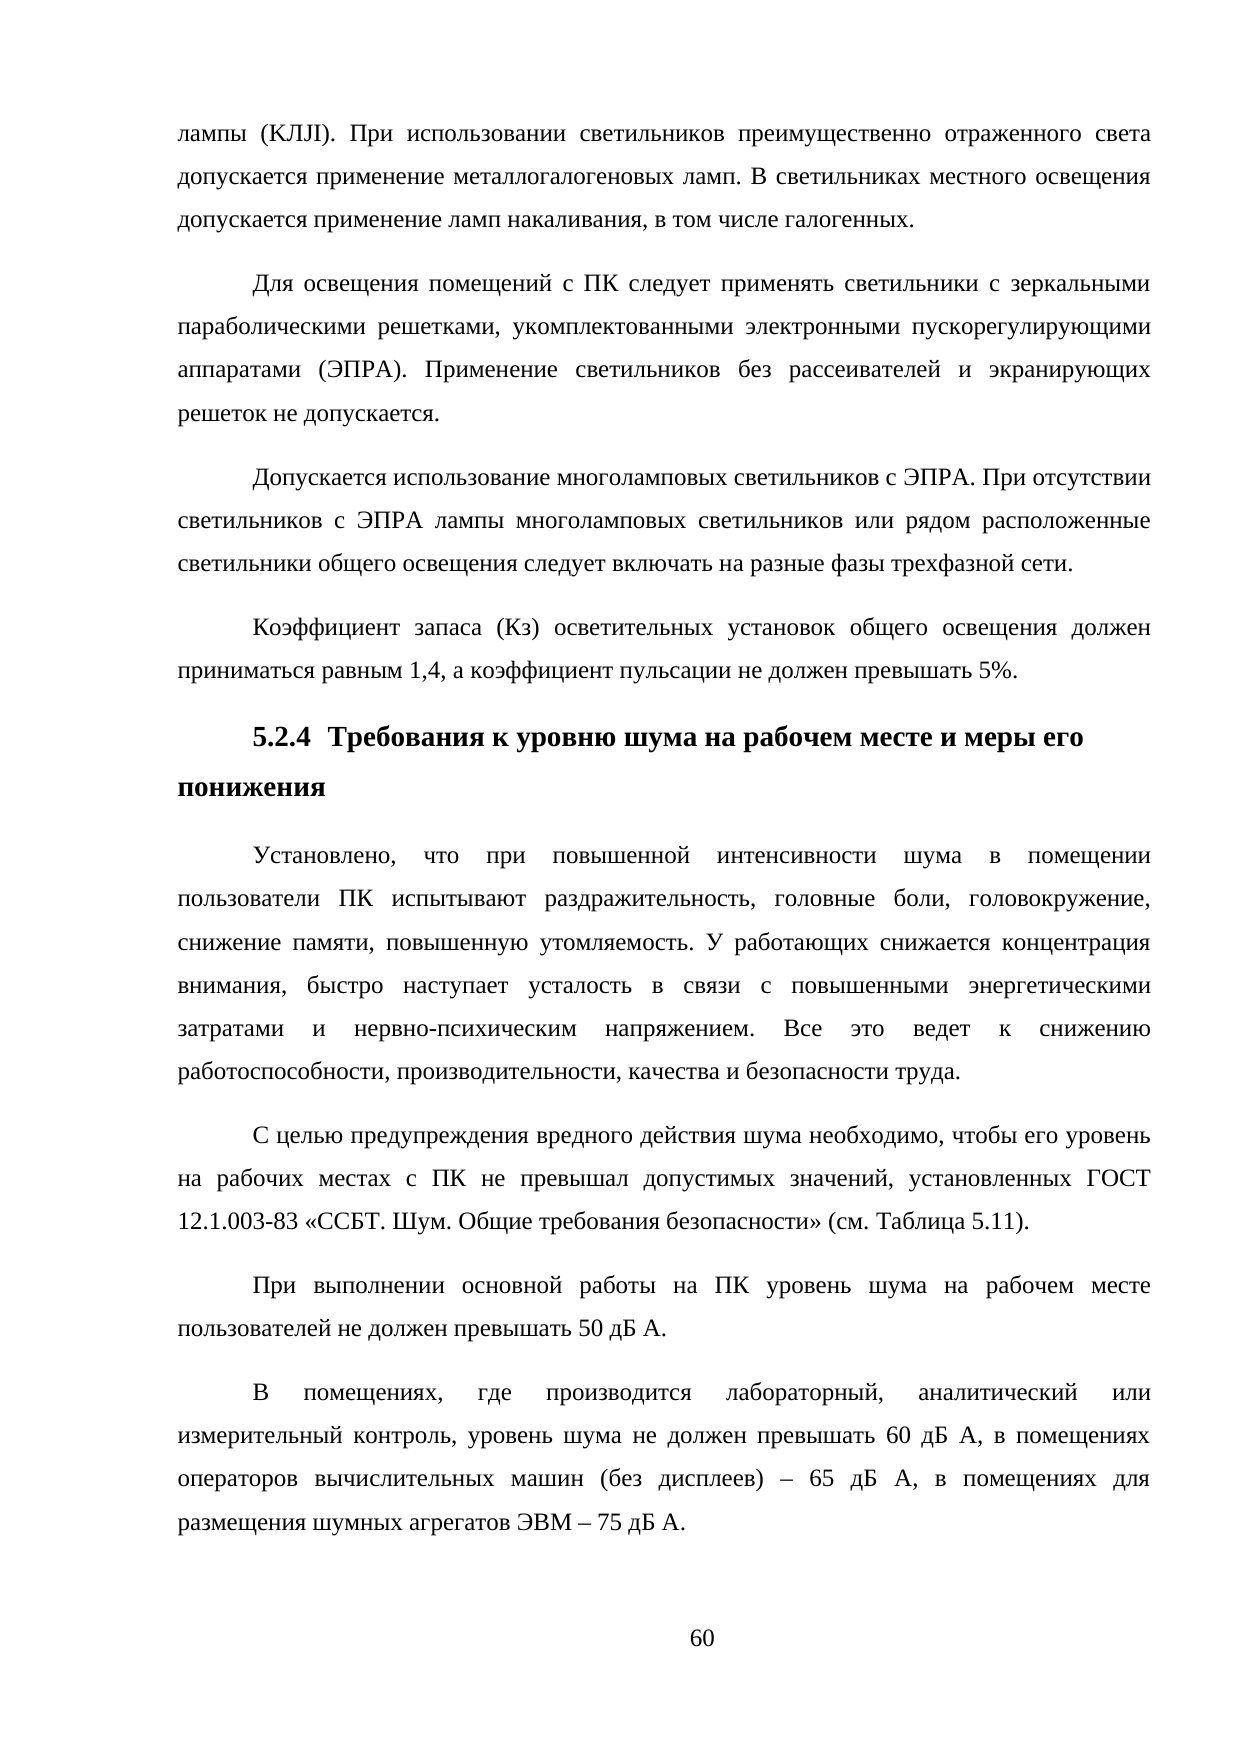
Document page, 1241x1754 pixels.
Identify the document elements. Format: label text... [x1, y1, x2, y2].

text В помещениях, где производится лабораторный, аналитический или измерительный контроль, уровень шума не должен превышать 60 дБ А, в помещениях операторов вычислительных машин (без дисплеев) – 65 дБ А, в помещениях для размещения шумных агрегатов ЭВМ – 75 дБ А. [177, 1377, 1152, 1535]
text При выполнении основной работы на ПК уровень шума на рабочем месте пользователей не должен превышать 50 дБ А. [177, 1270, 1152, 1342]
text Коэффициент запаса (Кз) осветительных установок общего освещения должен приниматься равным 1,4, а коэффициент пульсации не должен превышать 5%. [177, 612, 1152, 684]
subtitle Требования к уровню шума на рабочем месте и меры его понижения [177, 719, 1152, 803]
text Допускается использование многоламповых светильников с ЭПРА. При отсутствии светильников с ЭПРА лампы многоламповых светильников или рядом расположенные светильники общего освещения следует включать на разные фазы трехфазной сети. [177, 462, 1152, 577]
text Для освещения помещений с ПК следует применять светильники с зеркальными параболическими решетками, укомплектованными электронными пускорегулирующими аппаратами (ЭПРА). Применение светильников без рассеивателей и экранирующих решеток не допускается. [177, 268, 1152, 426]
text Установлено, что при повышенной интенсивности шума в помещении пользователи ПК испытывают раздражительность, головные боли, головокружение, снижение памяти, повышенную утомляемость. У работающих снижается концентрация внимания, быстро наступает усталость в связи с повышенными энергетическими затратами и нервно-психическим напряжением. Все это ведет к снижению работоспособности, производительности, качества и безопасности труда. [177, 840, 1152, 1085]
